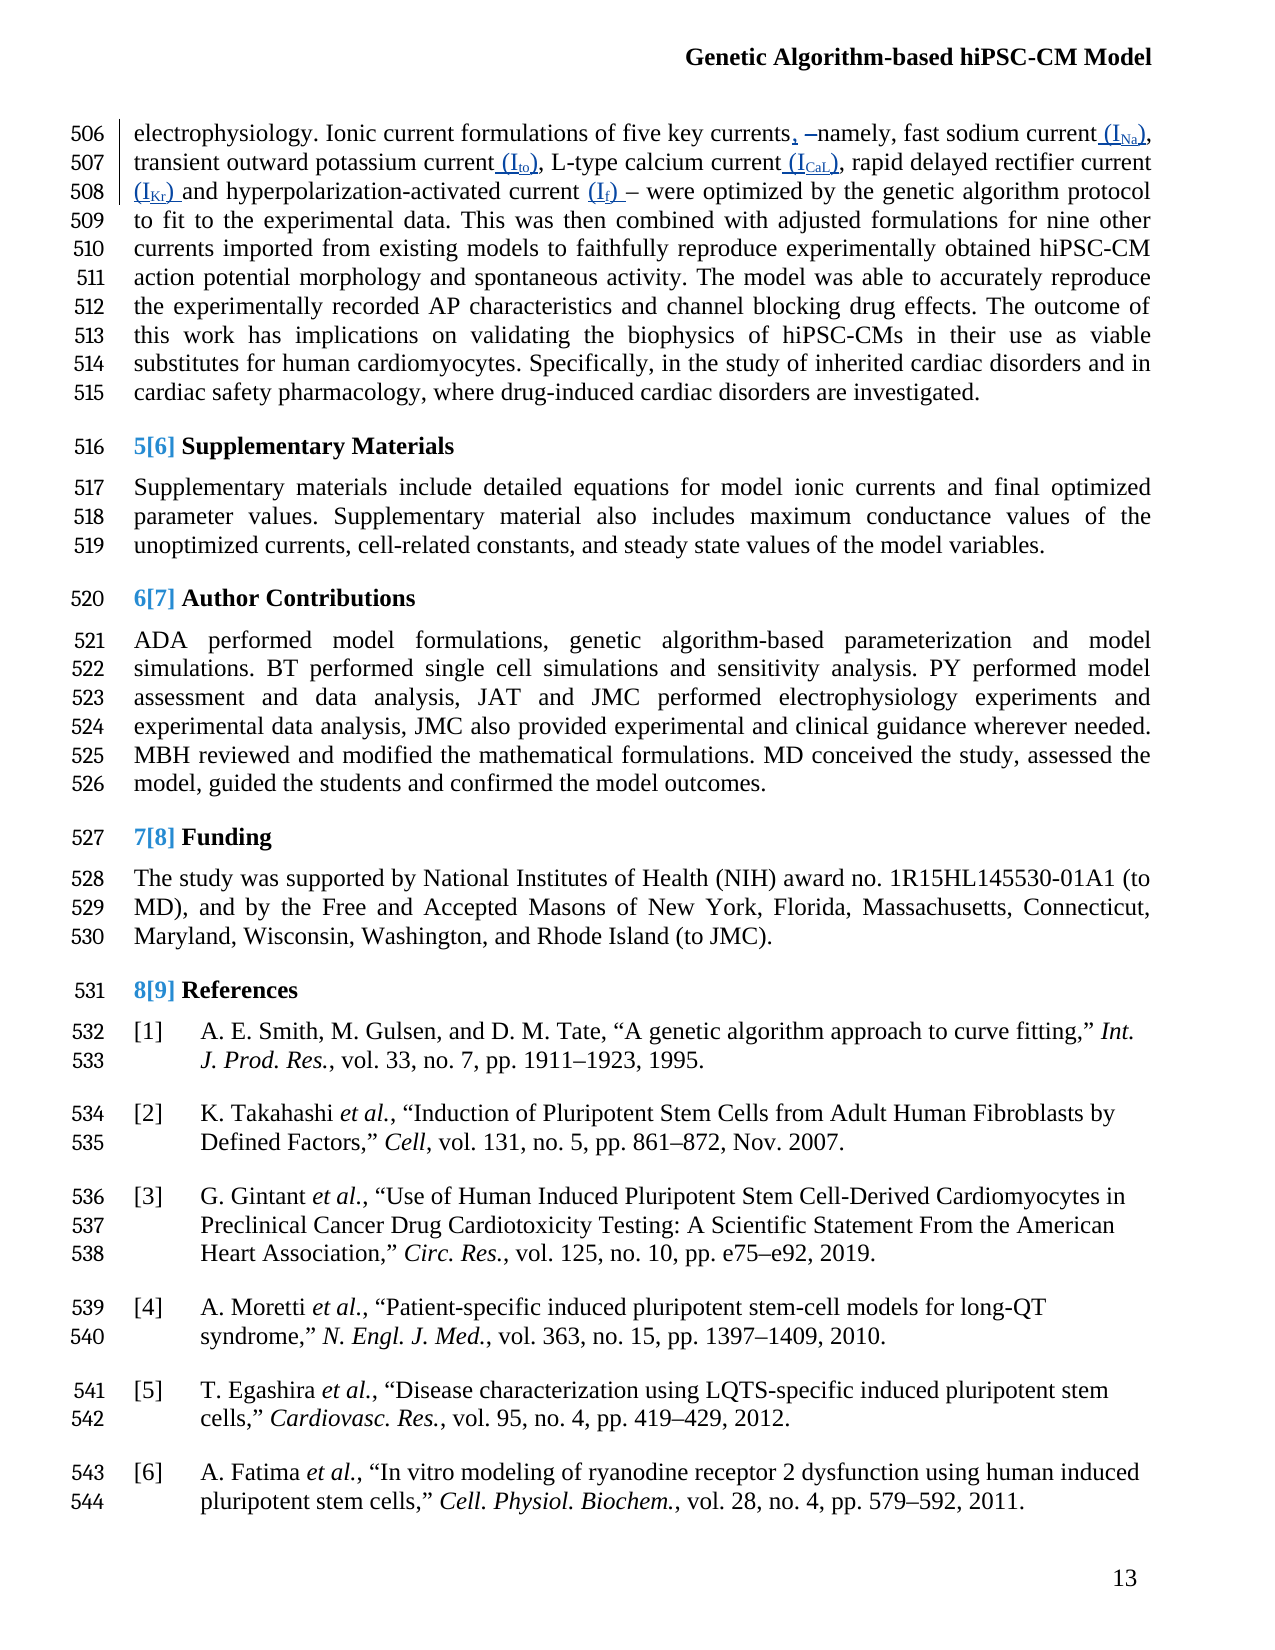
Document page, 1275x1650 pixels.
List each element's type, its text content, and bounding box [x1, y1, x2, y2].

text ADA performed model formulations, genetic algorithm-based parameterization and model simulations. BT performed single cell simulations and sensitivity analysis. PY performed model assessment and data analysis, JAT and JMC performed electrophysiology experiments and experimental data analysis, JMC also provided experimental and clinical guidance wherever needed. MBH reviewed and modified the mathematical formulations. MD conceived the study, assessed the model, guided the students and confirmed the model outcomes. [133, 625, 1152, 797]
subtitle References [133, 975, 1152, 1003]
subtitle Author Contributions [133, 583, 1152, 612]
text [6] A. Fatima et al., “In vitro modeling of ryanodine receptor 2 dysfunction using human induced pluripotent stem cells,” Cell. Physiol. Biochem., vol. 28, no. 4, pp. 579–592, 2011. [133, 1457, 1152, 1515]
text [5] T. Egashira et al., “Disease characterization using LQTS-specific induced pluripotent stem cells,” Cardiovasc. Res., vol. 95, no. 4, pp. 419–429, 2012. [133, 1375, 1152, 1432]
text [2] K. Takahashi et al., “Induction of Pluripotent Stem Cells from Adult Human Fibroblasts by Defined Factors,” Cell, vol. 131, no. 5, pp. 861–872, Nov. 2007. [133, 1098, 1152, 1156]
text Supplementary materials include detailed equations for model ionic currents and final optimized parameter values. Supplementary material also includes maximum conductance values of the unoptimized currents, cell-related constants, and steady state values of the model variables. [133, 472, 1152, 558]
text [1] A. E. Smith, M. Gulsen, and D. M. Tate, “A genetic algorithm approach to curve fitting,” Int. J. Prod. Res., vol. 33, no. 7, pp. 1911–1923, 1995. [133, 1016, 1152, 1073]
subtitle Funding [133, 822, 1152, 851]
subtitle Supplementary Materials [133, 431, 1152, 460]
text [3] G. Gintant et al., “Use of Human Induced Pluripotent Stem Cell-Derived Cardiomyocytes in Preclinical Cancer Drug Cardiotoxicity Testing: A Scientific Statement From the American Heart Association,” Circ. Res., vol. 125, no. 10, pp. e75–e92, 2019. [133, 1181, 1152, 1267]
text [133, 118, 1152, 406]
text The study was supported by National Institutes of Health (NIH) award no. 1R15HL145530-01A1 (to MD), and by the Free and Accepted Masons of New York, Florida, Massachusetts, Connecticut, Maryland, Wisconsin, Washington, and Rhode Island (to JMC). [133, 863, 1152, 950]
text [4] A. Moretti et al., “Patient-specific induced pluripotent stem-cell models for long-QT syndrome,” N. Engl. J. Med., vol. 363, no. 15, pp. 1397–1409, 2010. [133, 1292, 1152, 1350]
